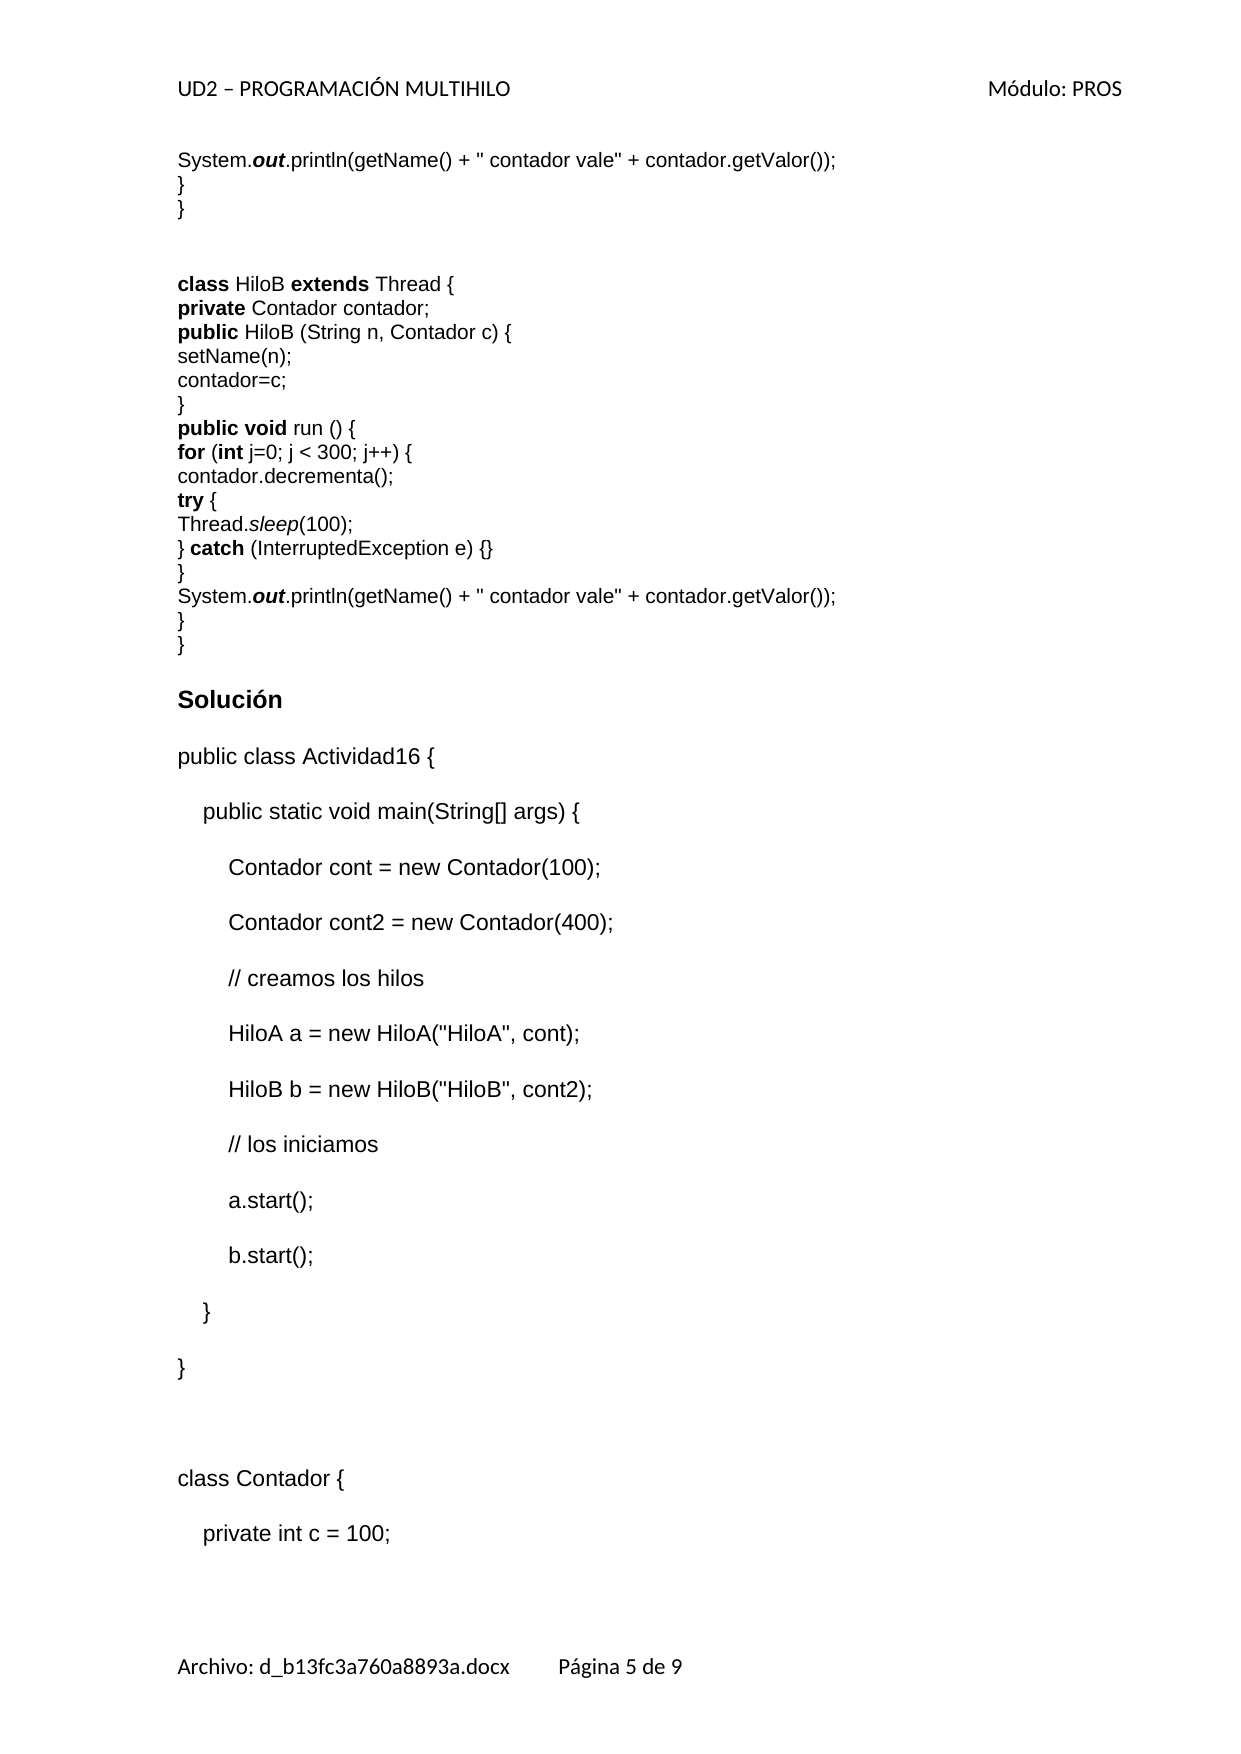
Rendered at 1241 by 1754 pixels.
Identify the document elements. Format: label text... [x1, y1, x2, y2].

text } [177, 632, 1122, 656]
text } catch (InterruptedException e) {} [177, 536, 1122, 560]
text } [177, 1298, 1019, 1324]
text private int c = 100; [177, 1520, 1019, 1546]
text class HiloB extends Thread { [177, 272, 1122, 296]
text } [177, 196, 1122, 219]
text contador=c; [177, 368, 1122, 392]
text } [177, 172, 1122, 196]
text } [177, 1353, 1019, 1380]
text } [177, 608, 1122, 632]
text a.start(); [177, 1187, 1019, 1213]
text Thread.sleep(100); [177, 512, 1122, 536]
text public void run () { [177, 416, 1122, 440]
text HiloA a = new HiloA("HiloA", cont); [177, 1020, 1019, 1047]
text Contador cont2 = new Contador(400); [177, 909, 1019, 936]
text class Contador { [177, 1464, 1019, 1491]
text for (int j=0; j < 300; j++) { [177, 440, 1122, 464]
text public class Actividad16 { [177, 743, 1019, 769]
text System.out.println(getName() + " contador vale" + contador.getValor()); [177, 584, 1122, 608]
text } [177, 392, 1122, 416]
text Contador cont = new Contador(100); [177, 854, 1019, 880]
text contador.decrementa(); [177, 464, 1122, 488]
text // los iniciamos [177, 1131, 1019, 1158]
text setName(n); [177, 344, 1122, 368]
text System.out.println(getName() + " contador vale" + contador.getValor()); [177, 148, 1122, 172]
text b.start(); [177, 1242, 1019, 1269]
text public static void main(String[] args) { [177, 798, 1019, 824]
text private Contador contador; [177, 296, 1122, 320]
text public HiloB (String n, Contador c) { [177, 320, 1122, 344]
text // creamos los hilos [177, 965, 1019, 991]
text HiloB b = new HiloB("HiloB", cont2); [177, 1076, 1019, 1102]
text } [177, 560, 1122, 584]
text try { [177, 488, 1122, 512]
text Solución [177, 685, 1122, 713]
